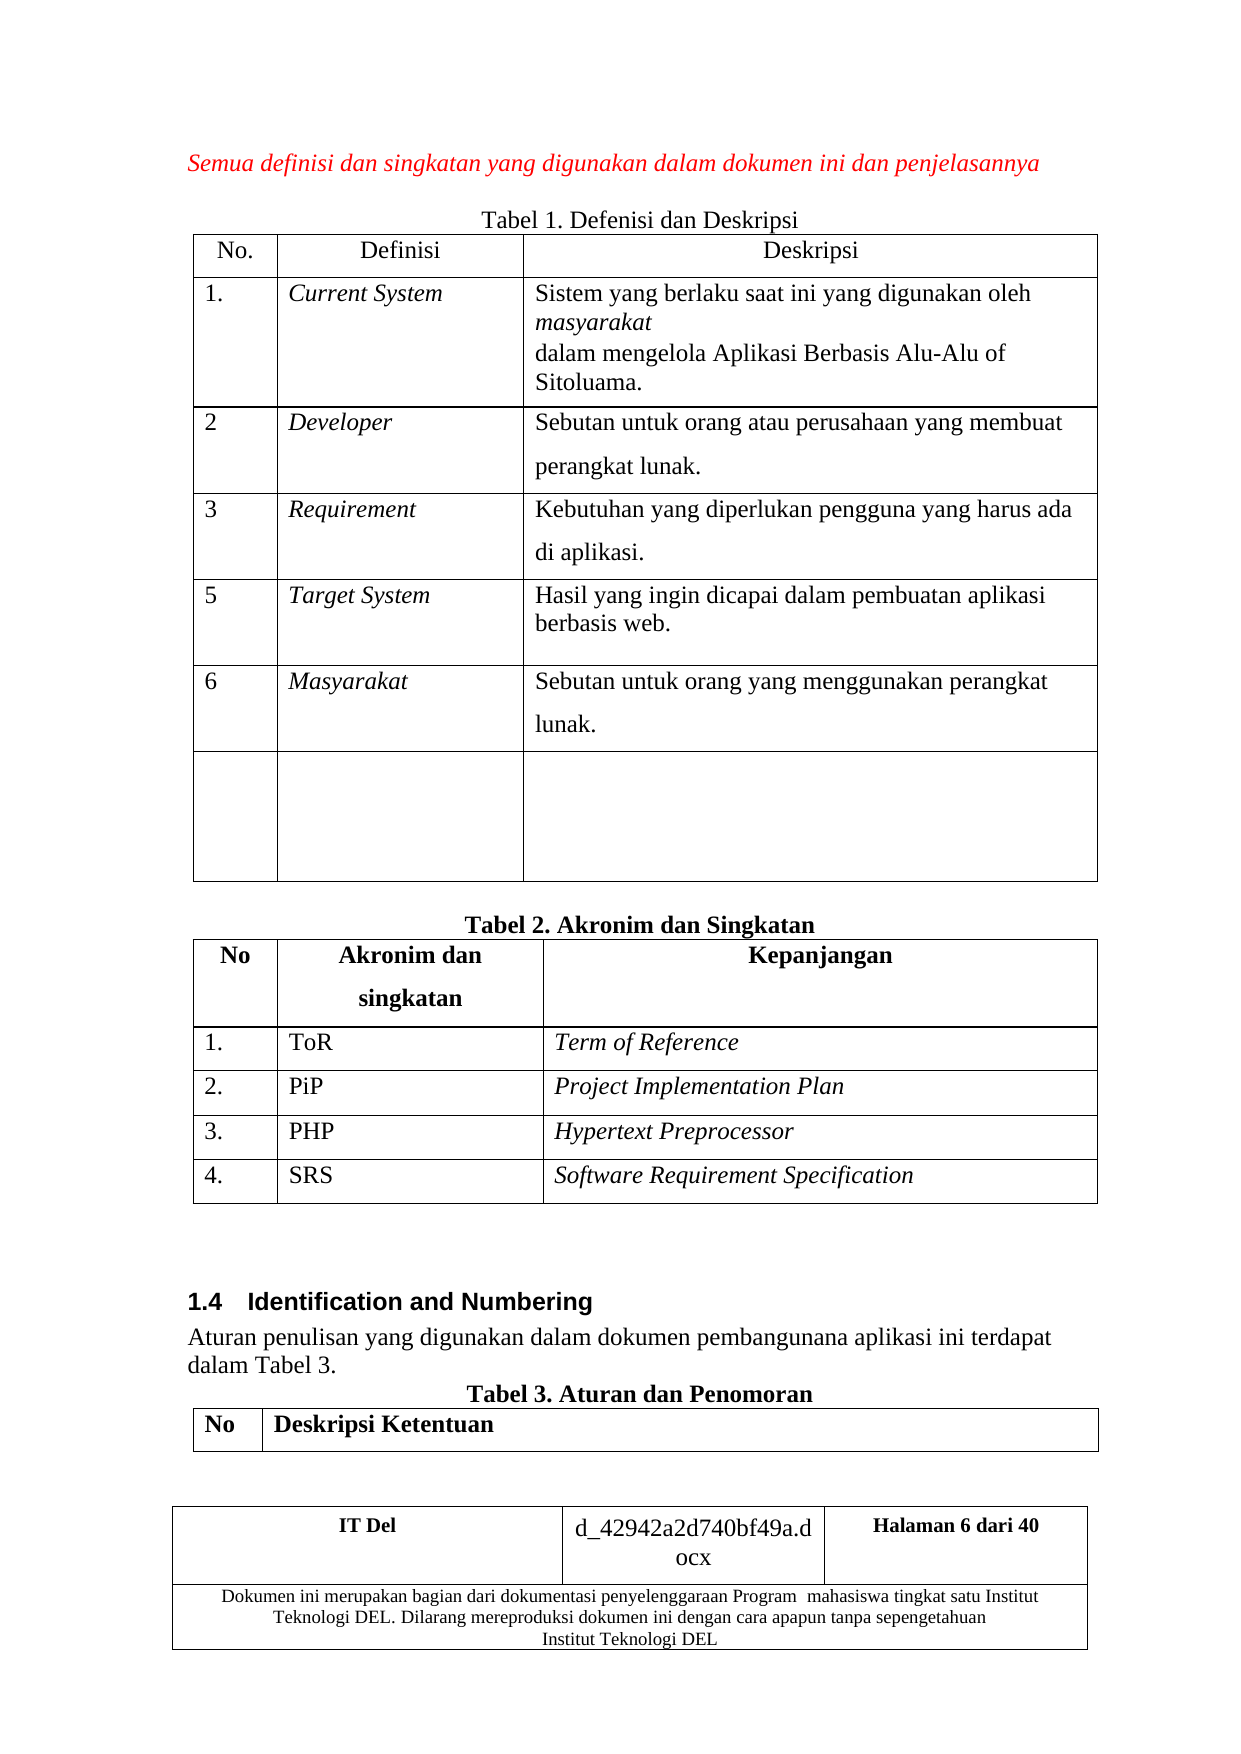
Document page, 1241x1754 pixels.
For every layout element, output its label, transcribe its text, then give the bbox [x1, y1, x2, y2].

table_cell PHP [278, 1116, 543, 1159]
table_cell Software Requirement Specification [544, 1160, 1097, 1203]
table_cell PiP [278, 1071, 543, 1115]
text Aturan penulisan yang digunakan dalam dokumen pembangunana aplikasi ini terdapat dalam Tabel 3. [187, 1322, 1092, 1379]
table_cell 3. [194, 1116, 277, 1159]
table_header No [194, 1409, 262, 1451]
table_header Akronim dan singkatan [278, 940, 543, 1026]
table_cell Sistem yang berlaku saat ini yang digunakan oleh masyarakat dalam mengelola Aplikasi Berbasis Alu-Alu of Sitoluama. [524, 278, 1097, 406]
table_cell Hasil yang ingin dicapai dalam pembuatan aplikasi berbasis web. [524, 580, 1097, 665]
table_cell 6 [194, 666, 277, 751]
table_cell [194, 752, 277, 881]
text Tabel 2. Akronim dan Singkatan [187, 910, 1092, 939]
table_cell 4. [194, 1160, 277, 1203]
table_header Definisi [278, 235, 523, 277]
table_cell 1. [194, 278, 277, 406]
table_cell Target System [278, 580, 523, 665]
table_header Deskripsi [524, 235, 1097, 277]
table_cell [278, 752, 523, 881]
table_cell Hypertext Preprocessor [544, 1116, 1097, 1159]
table_cell Developer [278, 408, 523, 493]
table_cell Masyarakat [278, 666, 523, 751]
table_cell Term of Reference [544, 1028, 1097, 1070]
table_header Deskripsi Ketentuan [263, 1409, 1098, 1451]
table_header No. [194, 235, 277, 277]
text Tabel 1. Defenisi dan Deskripsi [187, 205, 1092, 234]
table_cell 2. [194, 1071, 277, 1115]
table_cell 2 [194, 408, 277, 493]
table_cell 3 [194, 494, 277, 579]
table_header No [194, 940, 277, 1026]
text Semua definisi dan singkatan yang digunakan dalam dokumen ini dan penjelasannya [187, 148, 1092, 176]
table_cell Sebutan untuk orang atau perusahaan yang membuat perangkat lunak. [524, 408, 1097, 493]
text Tabel 3. Aturan dan Penomoran [187, 1379, 1092, 1408]
table_cell 5 [194, 580, 277, 665]
table_cell Project Implementation Plan [544, 1071, 1097, 1115]
table_cell [524, 752, 1097, 881]
table_cell Current System [278, 278, 523, 406]
table_cell SRS [278, 1160, 543, 1203]
table_header Kepanjangan [544, 940, 1097, 1026]
table_cell Requirement [278, 494, 523, 579]
table_cell Kebutuhan yang diperlukan pengguna yang harus ada di aplikasi. [524, 494, 1097, 579]
table_cell ToR [278, 1028, 543, 1070]
table_cell Sebutan untuk orang yang menggunakan perangkat lunak. [524, 666, 1097, 751]
table_cell 1. [194, 1028, 277, 1070]
subtitle Identification and Numbering [187, 1287, 1092, 1316]
